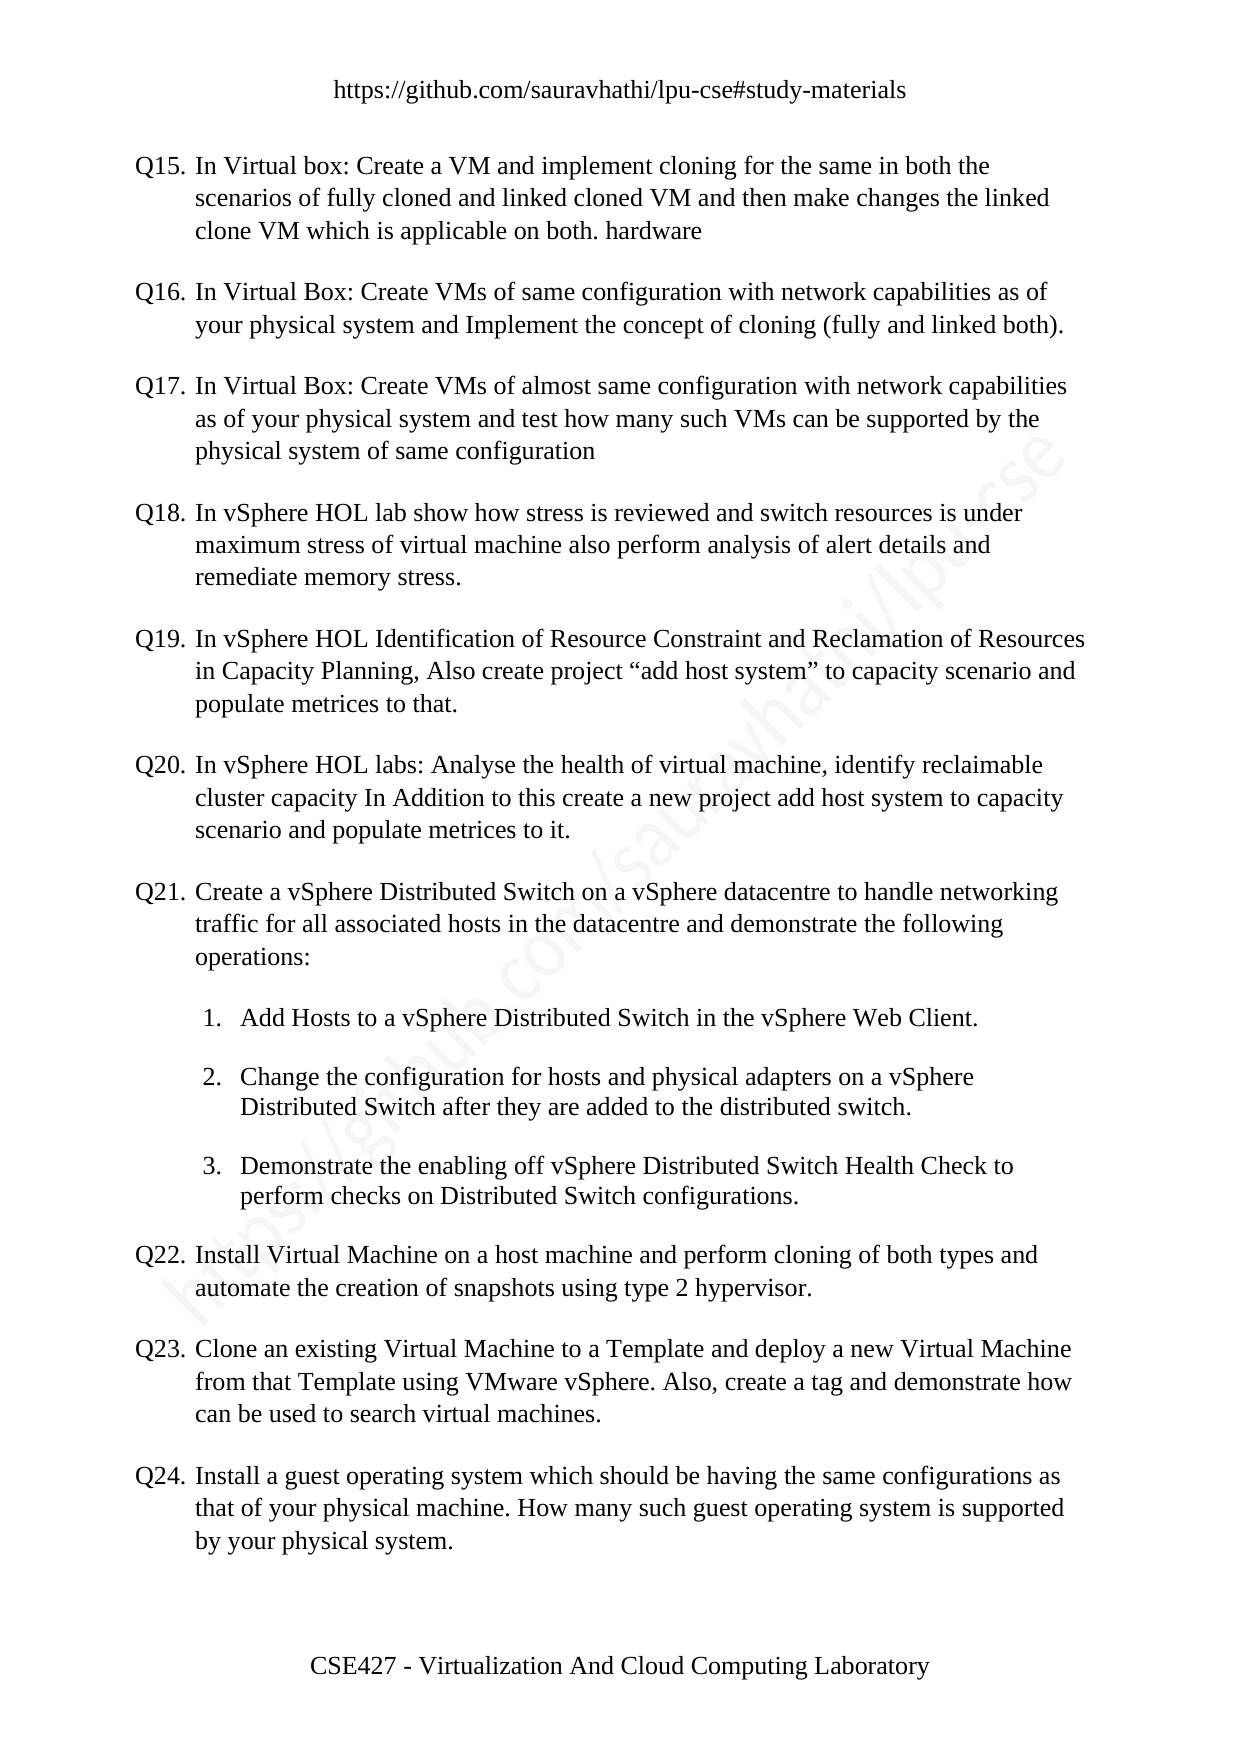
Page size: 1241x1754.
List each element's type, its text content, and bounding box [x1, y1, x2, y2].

list Install a guest operating system which should be having the same configurations as that of your physical machine. How many such guest operating system is supported by your physical system. [135, 1460, 1090, 1555]
list In Virtual Box: Create VMs of same configuration with network capabilities as of your physical system and Implement the concept of cloning (fully and linked both). [135, 276, 1090, 339]
list In Virtual box: Create a VM and implement cloning for the same in both the scenarios of fully cloned and linked cloned VM and then make changes the linked clone VM which is applicable on both. hardware [135, 150, 1090, 245]
list Demonstrate the enabling off vSphere Distributed Switch Health Check to perform checks on Distributed Switch configurations. [202, 1150, 1090, 1210]
list In vSphere HOL lab show how stress is reviewed and switch resources is under maximum stress of virtual machine also perform analysis of alert details and remediate memory stress. [135, 497, 1090, 591]
list Change the configuration for hosts and physical adapters on a vSphere Distributed Switch after they are added to the distributed switch. [202, 1061, 1090, 1121]
list Install Virtual Machine on a host machine and perform cloning of both types and automate the creation of snapshots using type 2 hypervisor. [135, 1239, 1090, 1302]
list Add Hosts to a vSphere Distributed Switch in the vSphere Web Client. [202, 1002, 1090, 1032]
list In vSphere HOL labs: Analyse the health of virtual machine, identify reclaimable cluster capacity In Addition to this create a new project add host system to capacity scenario and populate metrices to it. [135, 749, 1090, 844]
list In vSphere HOL Identification of Resource Constraint and Reclamation of Resources in Capacity Planning, Also create project “add host system” to capacity scenario and populate metrices to that. [135, 623, 1090, 718]
list In Virtual Box: Create VMs of almost same configuration with network capabilities as of your physical system and test how many such VMs can be supported by the physical system of same configuration [135, 370, 1090, 465]
list Create a vSphere Distributed Switch on a vSphere datacentre to handle networking traffic for all associated hosts in the datacentre and demonstrate the following operations: [135, 876, 1090, 971]
list Clone an existing Virtual Machine to a Template and deploy a new Virtual Machine from that Template using VMware vSphere. Also, create a tag and demonstrate how can be used to search virtual machines. [135, 1333, 1090, 1428]
